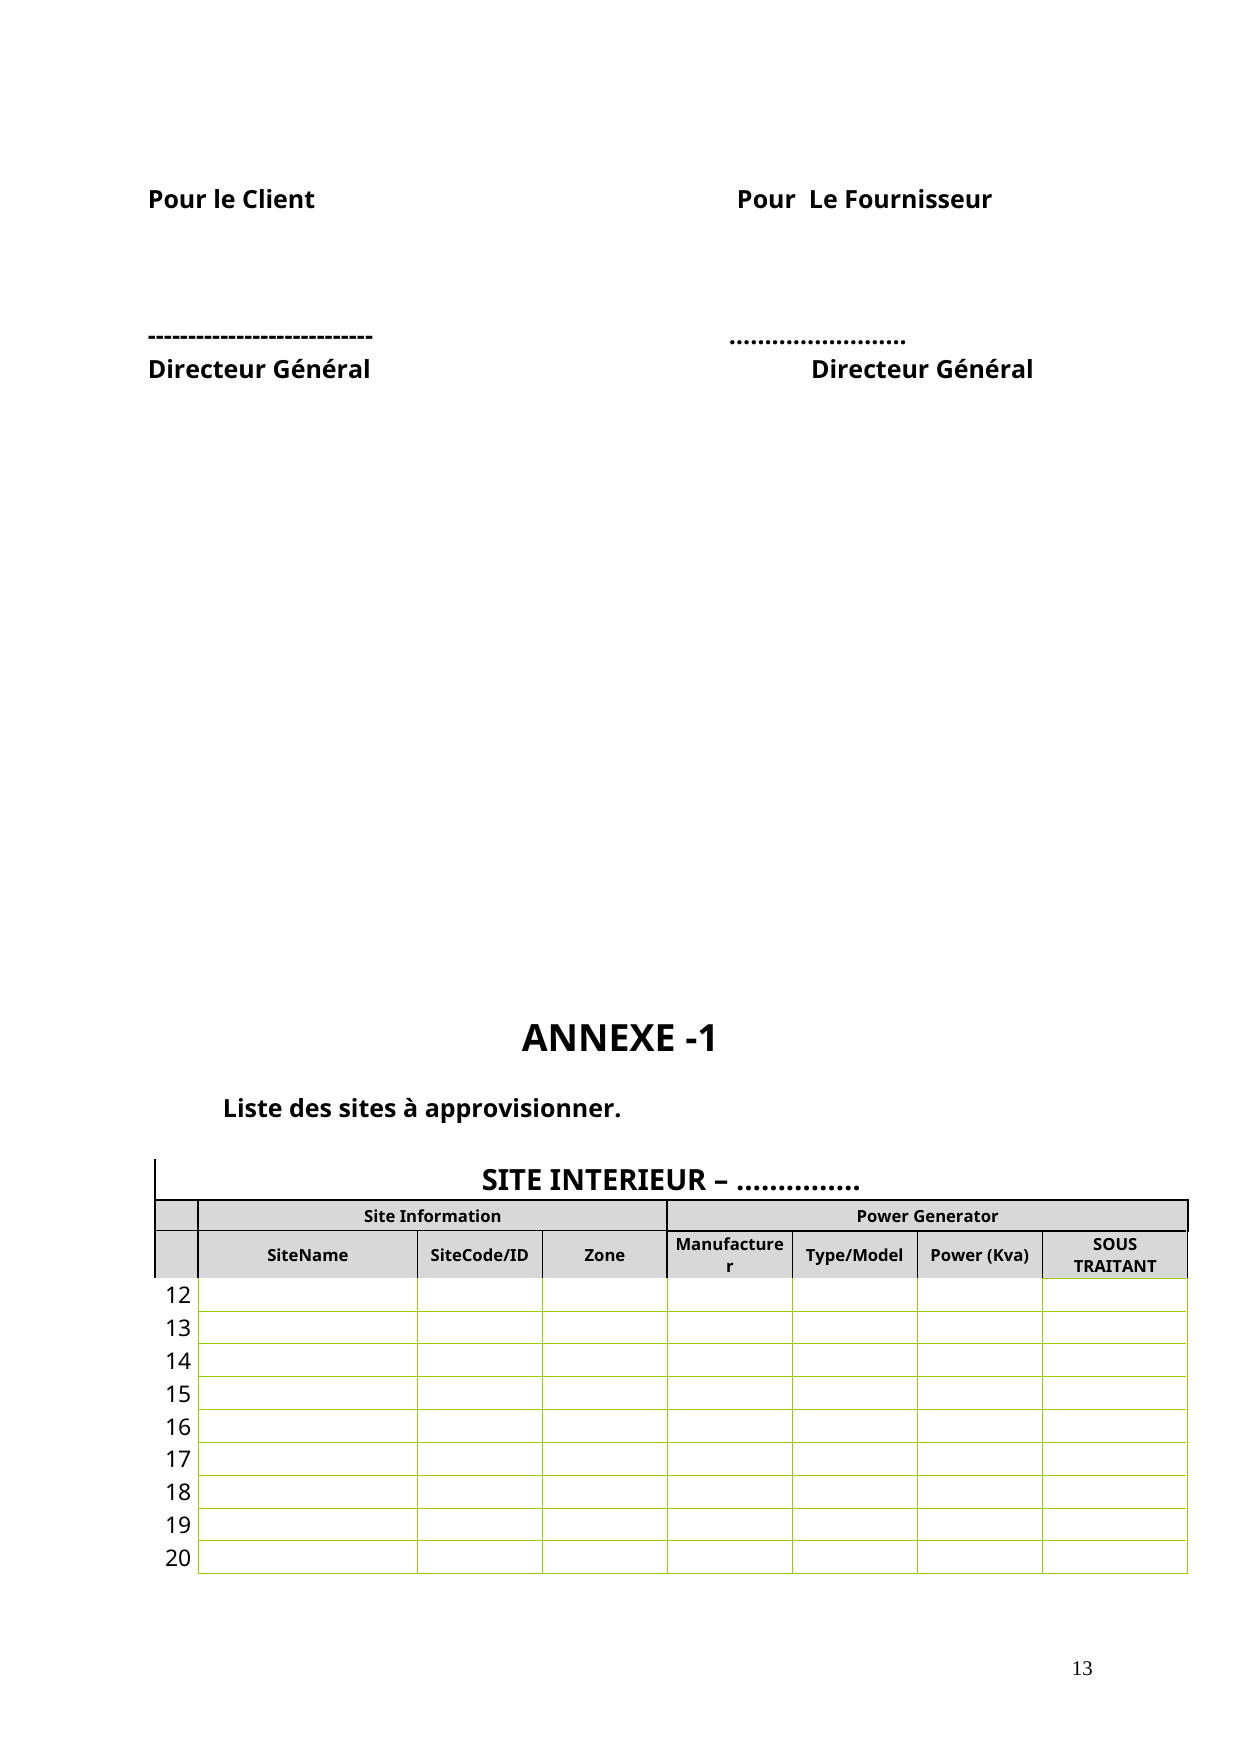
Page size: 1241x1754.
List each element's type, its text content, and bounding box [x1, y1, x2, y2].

table_cell [793, 1443, 917, 1474]
table_cell [156, 1201, 197, 1230]
table_cell [199, 1410, 417, 1442]
table_cell [918, 1476, 1042, 1507]
table_cell [418, 1410, 542, 1442]
text Directeur Général Directeur Général [148, 352, 1152, 386]
table_cell [156, 1231, 197, 1278]
table_cell Zone [543, 1231, 666, 1278]
table_cell SiteCode/ID [418, 1231, 542, 1278]
table_cell [199, 1541, 417, 1573]
table_cell [418, 1377, 542, 1409]
table_cell [418, 1509, 542, 1540]
table_cell [793, 1278, 917, 1311]
table_cell [1043, 1343, 1187, 1376]
table_cell [543, 1509, 667, 1540]
table_cell [199, 1377, 417, 1409]
list Liste des sites à approvisionner. [223, 1091, 1093, 1125]
table_cell [199, 1312, 417, 1343]
table_cell 20 [155, 1540, 198, 1573]
table_cell 16 [155, 1409, 198, 1442]
text Pour le Client Pour Le Fournisseur [148, 182, 1181, 216]
table_cell [1043, 1376, 1187, 1409]
table_cell [918, 1377, 1042, 1409]
table_cell [793, 1509, 917, 1540]
table_cell [918, 1541, 1042, 1573]
table_cell Manufacturer [668, 1232, 792, 1278]
table_cell [1043, 1278, 1187, 1311]
table_cell [668, 1541, 792, 1573]
table_cell [418, 1476, 542, 1507]
table_cell [793, 1541, 917, 1573]
table_cell 19 [155, 1508, 198, 1540]
table_cell [793, 1410, 917, 1442]
table_cell [668, 1443, 792, 1474]
table_cell [1043, 1442, 1187, 1474]
table_cell [418, 1443, 542, 1474]
table_cell [1043, 1311, 1187, 1343]
table_cell [199, 1344, 417, 1376]
table_cell [918, 1410, 1042, 1442]
table_cell [918, 1509, 1042, 1540]
table_cell [918, 1312, 1042, 1343]
table_cell [1043, 1508, 1187, 1540]
table_cell [418, 1278, 542, 1311]
table_cell 14 [155, 1343, 198, 1376]
table_header SITE INTERIEUR – …………… [156, 1159, 1188, 1199]
table_cell [199, 1443, 417, 1474]
text ---------------------------- ……………………. [148, 318, 1107, 352]
table_cell [543, 1410, 667, 1442]
table_cell 13 [155, 1311, 198, 1343]
table_cell [668, 1509, 792, 1540]
table_cell [918, 1443, 1042, 1474]
table_cell [668, 1278, 792, 1311]
table_cell [668, 1410, 792, 1442]
table_cell 18 [155, 1475, 198, 1507]
table_cell [543, 1344, 667, 1376]
table_cell [793, 1312, 917, 1343]
table_cell [793, 1344, 917, 1376]
table_cell [1043, 1475, 1187, 1507]
table_cell [668, 1377, 792, 1409]
table_cell [199, 1509, 417, 1540]
table_cell [418, 1541, 542, 1573]
table_cell [543, 1377, 667, 1409]
table_cell [793, 1377, 917, 1409]
table_cell Power Generator [668, 1201, 1187, 1230]
text ANNEXE -1 [148, 1012, 1093, 1063]
table_cell [793, 1476, 917, 1507]
table_cell [668, 1476, 792, 1507]
table_cell 17 [155, 1442, 198, 1474]
table_cell [199, 1476, 417, 1507]
table_cell [199, 1278, 417, 1311]
table_cell [543, 1476, 667, 1507]
table_cell [543, 1443, 667, 1474]
table_cell Type/Model [793, 1232, 917, 1278]
table_cell [543, 1541, 667, 1573]
table_cell SiteName [199, 1231, 417, 1278]
table_cell Site Information [199, 1201, 666, 1230]
table_cell [418, 1344, 542, 1376]
table_cell Power (Kva) [918, 1232, 1042, 1278]
table_cell [1043, 1540, 1187, 1573]
table_cell 15 [155, 1376, 198, 1409]
table_cell [668, 1312, 792, 1343]
table_cell SOUS TRAITANT [1043, 1230, 1187, 1278]
table_cell [418, 1312, 542, 1343]
table_cell 12 [155, 1278, 198, 1311]
table_cell [1043, 1409, 1187, 1442]
table_cell [918, 1278, 1042, 1311]
table_cell [543, 1312, 667, 1343]
table_cell [918, 1344, 1042, 1376]
table_cell [543, 1278, 667, 1311]
table_cell [668, 1344, 792, 1376]
